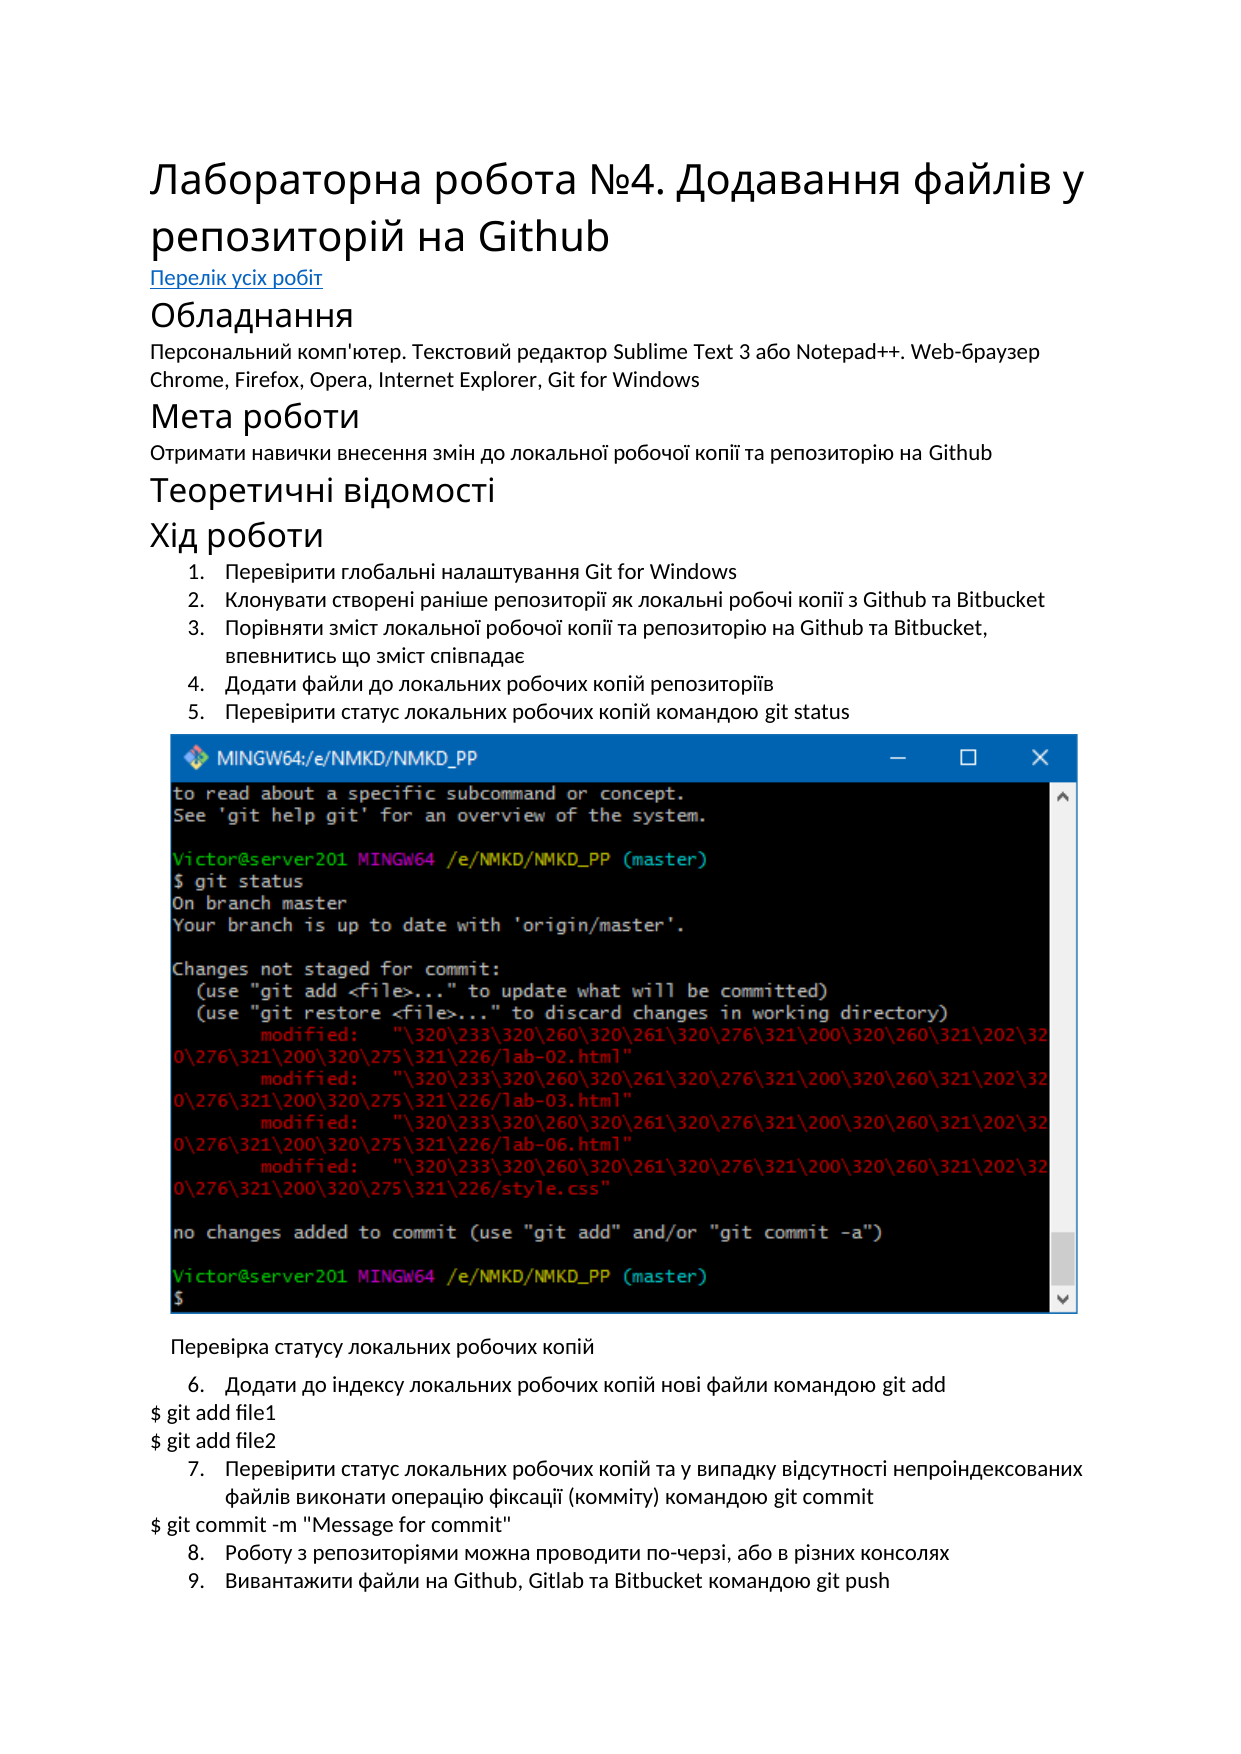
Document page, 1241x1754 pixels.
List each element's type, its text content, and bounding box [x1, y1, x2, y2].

list Роботу з репозиторіями можна проводити по-черзі, або в різних консолях [187, 1538, 1090, 1566]
subtitle Мета роботи [150, 393, 1090, 438]
picture [170, 734, 1078, 1314]
list Перевірити глобальні налаштування Git for Windows [187, 557, 1090, 585]
text Персональний комп'ютер. Текстовий редактор Sublime Text 3 або Notepad++. Web-браузер Chrome, Firefox, Opera, Internet Explorer, Git for Windows [150, 337, 1090, 393]
list Клонувати створені раніше репозиторії як локальні робочі копії з Github та Bitbucket [187, 585, 1090, 613]
list Додати файли до локальних робочих копій репозиторіїв [187, 669, 1090, 697]
text $ git add file2 [150, 1426, 1090, 1454]
subtitle Теоретичні відомості [150, 466, 1090, 512]
list Перевірити статус локальних робочих копій командою git status [187, 697, 1090, 725]
list Додати до індексу локальних робочих копій нові файли командою git add [187, 1370, 1090, 1398]
text Отримати навички внесення змін до локальної робочої копії та репозиторію на Github [150, 438, 1090, 466]
text $ git commit -m "Message for commit" [150, 1510, 1090, 1538]
list Вивантажити файли на Github, Gitlab та Bitbucket командою git push [187, 1566, 1090, 1594]
text Перелік усіх робіт [150, 263, 1090, 292]
table_cell Перевірка статусу локальних робочих копій [150, 1323, 1090, 1370]
text $ git add file1 [150, 1398, 1090, 1426]
list Порівняти зміст локальної робочої копії та репозиторію на Github та Bitbucket, впевнитись що зміст співпадає [187, 613, 1090, 669]
subtitle Хід роботи [150, 512, 1090, 557]
subtitle Лабораторна робота №4. Додавання файлів у репозиторій на Github [150, 150, 1090, 263]
subtitle Обладнання [150, 292, 1090, 337]
table_header [150, 725, 1090, 1323]
list Перевірити статус локальних робочих копій та у випадку відсутності непроіндексованих файлів виконати операцію фіксації (комміту) командою git commit [187, 1454, 1090, 1510]
